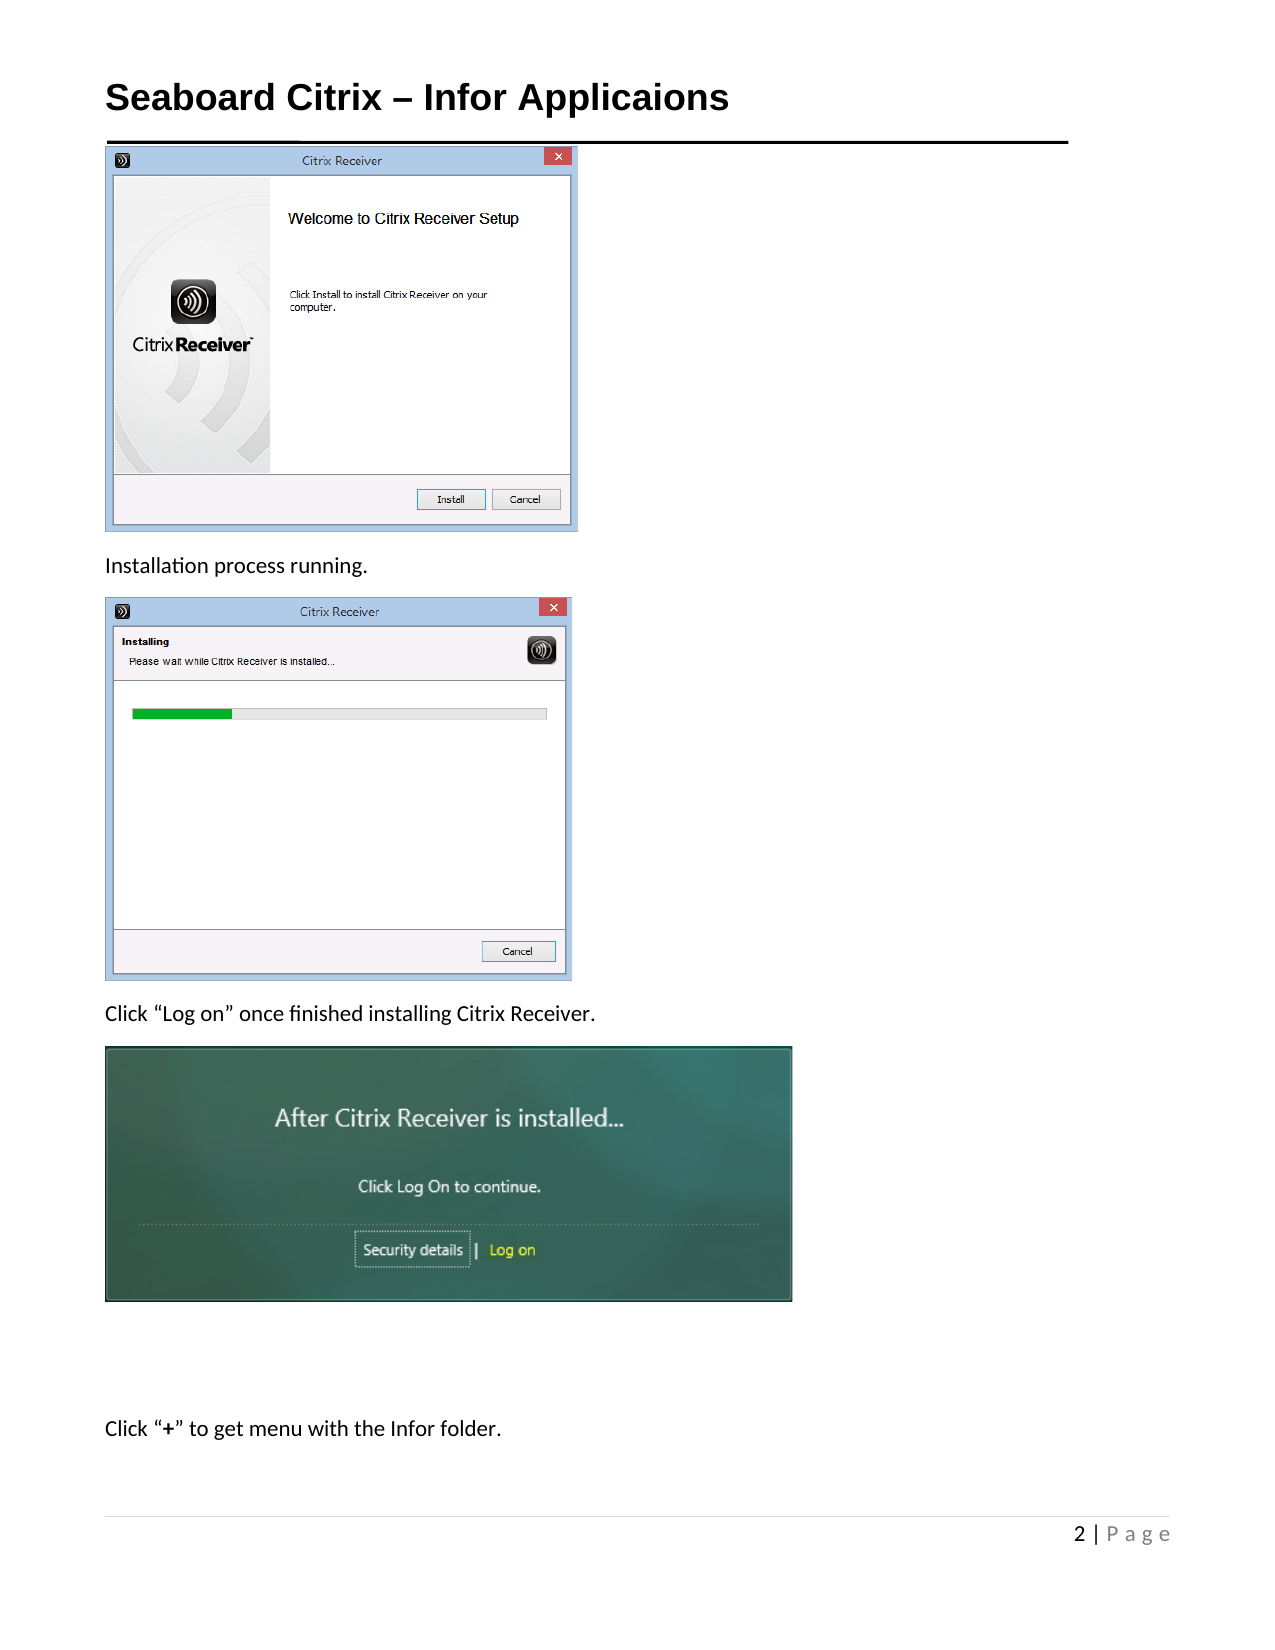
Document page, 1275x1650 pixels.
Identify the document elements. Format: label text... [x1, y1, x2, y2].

picture [105, 1046, 793, 1302]
picture [105, 146, 578, 532]
text Click “Log on” once finished installing Citrix Receiver. [105, 999, 1170, 1028]
text Click “+” to get menu with the Infor folder. [105, 1414, 1170, 1442]
picture [105, 597, 573, 981]
text Installation process running. [105, 551, 1170, 579]
